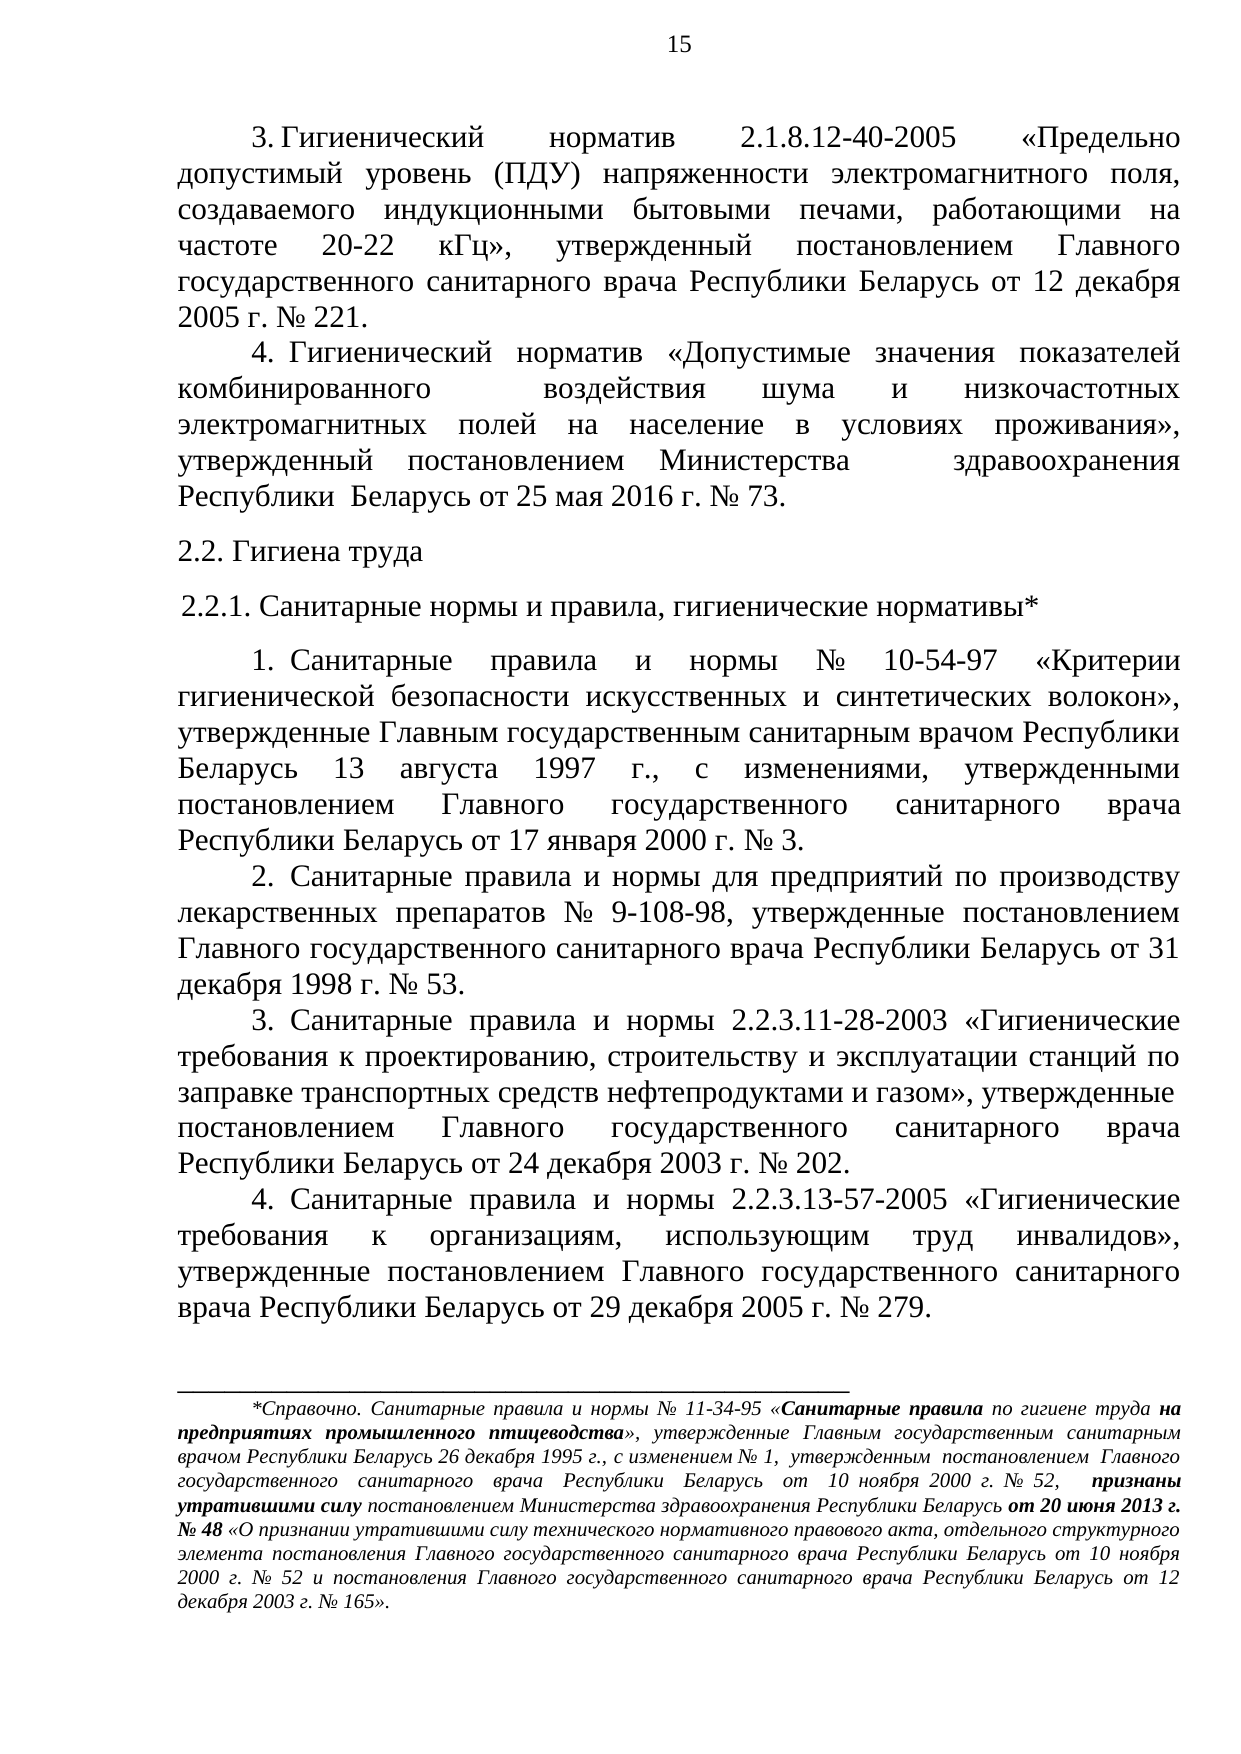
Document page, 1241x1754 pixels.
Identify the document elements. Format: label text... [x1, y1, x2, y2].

list Гигиенический норматив «Допустимые значения показателей комбинированного воздействия шума и низкочастотных электромагнитных полей на население в условиях проживания», утвержденный постановлением Министерства здравоохранения Республики Беларусь от 25 мая 2016 г. № 73. [177, 334, 1181, 513]
text 2.2.1. Санитарные нормы и правила, гигиенические нормативы* [177, 587, 1181, 623]
text *Справочно. Санитарные правила и нормы № 11-34-95 «Санитарные правила по гигиене труда на предприятиях промышленного птицеводства», утвержденные Главным государственным санитарным врачом Республики Беларусь 26 декабря 1995 г., с изменением № 1, утвержденным постановлением Главного государственного санитарного врача Республики Беларусь от 10 ноября 2000 г. № 52, признаны утратившими силу постановлением Министерства здравоохранения Республики Беларусь от 20 июня 2013 г. № 48 «О признании утратившими силу технического нормативного правового акта, отдельного структурного элемента постановления Главного государственного санитарного врача Республики Беларусь от 10 ноября 2000 г. № 52 и постановления Главного государственного санитарного врача Республики Беларусь от 12 декабря 2003 г. № 165». [177, 1396, 1181, 1613]
text 2.2. Гигиена труда [174, 532, 1181, 568]
list Санитарные правила и нормы 2.2.3.11-28-2003 «Гигиенические требования к проектированию, строительству и эксплуатации станций по заправке транспортных средств нефтепродуктами и газом», утвержденные [177, 1001, 1181, 1109]
list Гигиенический норматив 2.1.8.12-40-2005 «Предельно допустимый уровень (ПДУ) напряженности электромагнитного поля, создаваемого индукционными бытовыми печами, работающими на частоте 20-22 кГц», утвержденный постановлением Главного государственного санитарного врача Республики Беларусь от 12 декабря . № 221. [177, 118, 1181, 334]
text постановлением Главного государственного санитарного врача Республики Беларусь от 24 декабря . № 202. [177, 1109, 1181, 1181]
list Санитарные правила и нормы 2.2.3.13-57-2005 «Гигиенические требования к организациям, использующим труд инвалидов», утвержденные постановлением Главного государственного санитарного врача Республики Беларусь от 29 декабря . № 279. [177, 1181, 1181, 1324]
list Санитарные правила и нормы № 10-54-97 «Критерии гигиенической безопасности искусственных и синтетических волокон», утвержденные Главным государственным санитарным врачом Республики Беларусь 13 августа ., с изменениями, утвержденными постановлением Главного государственного санитарного врача Республики Беларусь от 17 января 2000 г. № 3. [177, 642, 1181, 857]
text ___________________________________________ [177, 1360, 1181, 1396]
list Санитарные правила и нормы для предприятий по производству лекарственных препаратов № 9-108-98, утвержденные постановлением Главного государственного санитарного врача Республики Беларусь от 31 декабря . № 53. [177, 857, 1181, 1001]
